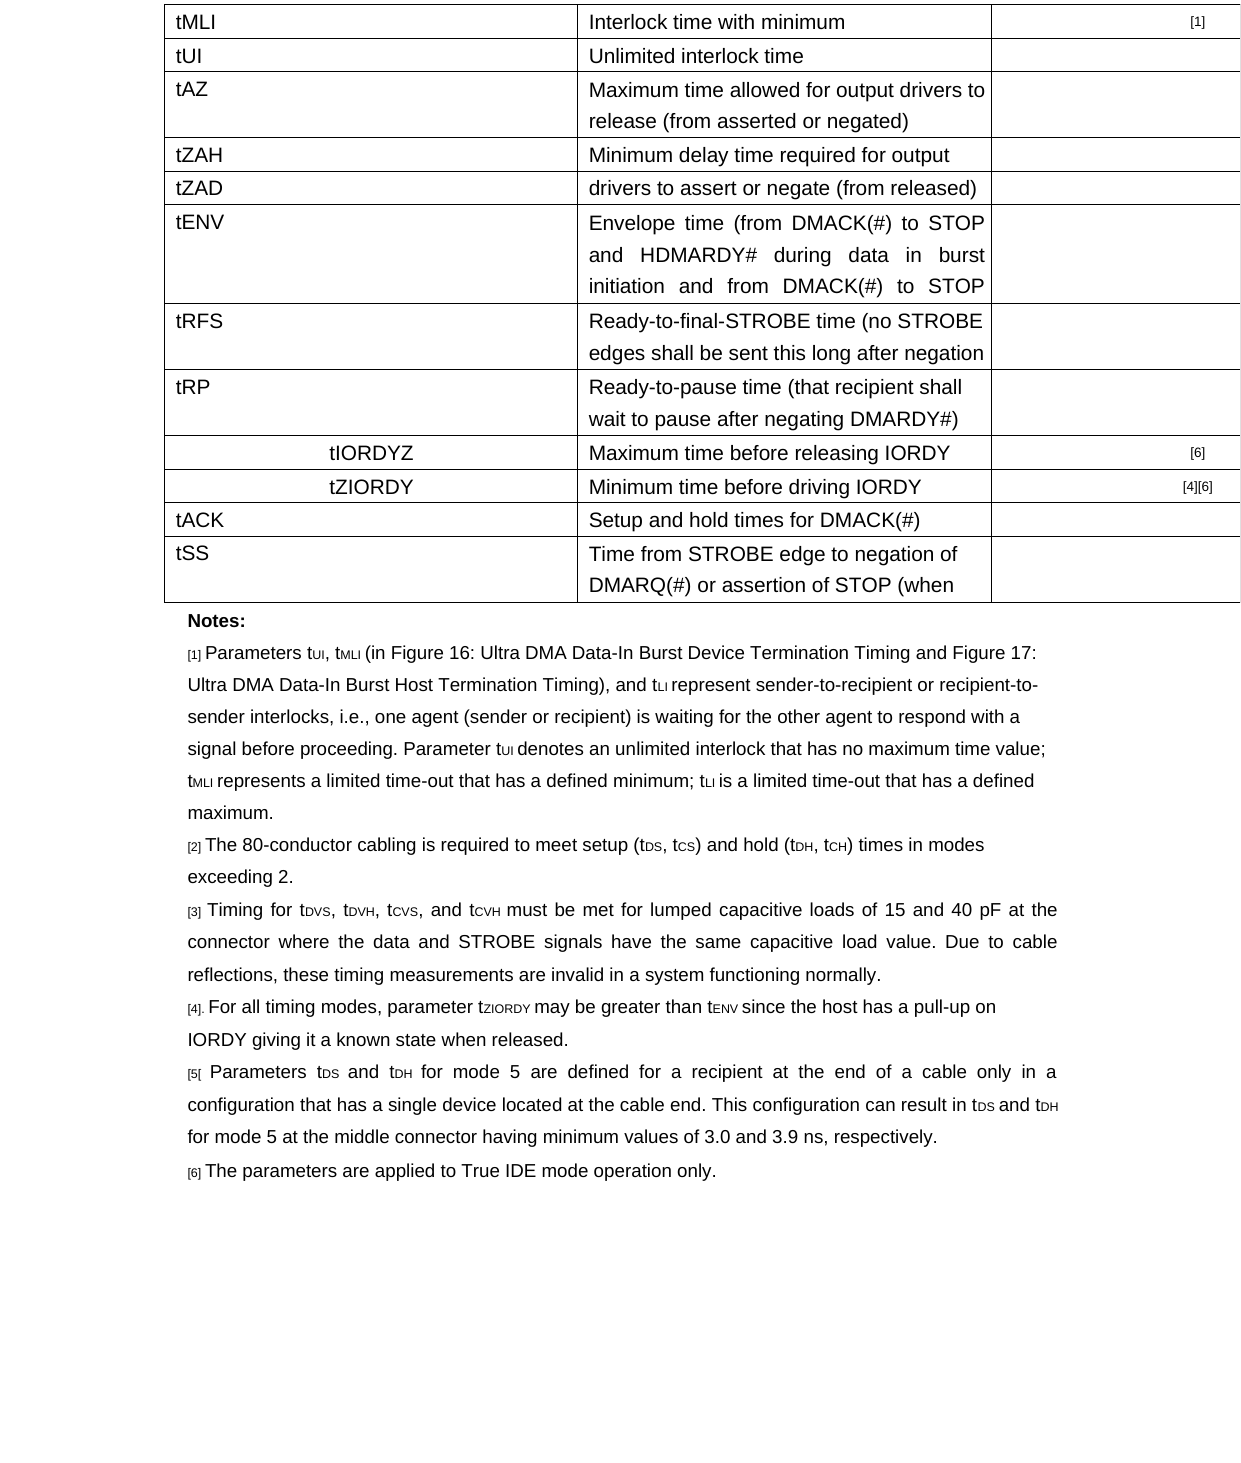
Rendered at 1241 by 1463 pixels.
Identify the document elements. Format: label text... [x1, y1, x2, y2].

text [6] The parameters are applied to True IDE mode operation only. [187, 1157, 1240, 1183]
table_cell [6] [992, 436, 1240, 468]
text [3] Timing for tDVS, tDVH, tCVS, and tCVH must be met for lumped capacitive loads of 15 and 40 pF at the connector where the data and STROBE signals have the same capacitive load value. Due to cable reflections, these timing measurements are invalid in a system functioning normally. [187, 891, 1058, 988]
table_cell Ready-to-final-STROBE time (no STROBE edges shall be sent this long after negation of DMARDY#) [578, 304, 991, 369]
table_cell Ready-to-pause time (that recipient shall wait to pause after negating DMARDY#) [578, 370, 991, 435]
text [4]. For all timing modes, parameter tZIORDY may be greater than tENV since the host has a pull-up on IORDY giving it a known state when released. [187, 988, 1060, 1053]
table_header tMLI [165, 5, 577, 38]
table_cell tACK [165, 503, 577, 536]
table_cell tSS [165, 537, 577, 602]
table_cell [992, 304, 1240, 369]
table_cell Envelope time (from DMACK(#) to STOP and HDMARDY# during data in burst initiation and from DMACK(#) to STOP during data out burst initiation) [578, 205, 991, 303]
text [2] The 80-conductor cabling is required to meet setup (tDS, tCS) and hold (tDH, tCH) times in modes exceeding 2. [187, 826, 1060, 891]
table_cell Unlimited interlock time [578, 39, 991, 71]
table_header [1] [992, 5, 1240, 38]
table_cell [992, 205, 1240, 303]
table_cell Maximum time allowed for output drivers to release (from asserted or negated) [578, 72, 991, 137]
table_cell [992, 370, 1240, 435]
table_cell Time from STROBE edge to negation of DMARQ(#) or assertion of STOP (when sender terminates a burst) [578, 537, 991, 602]
text [5[ Parameters tDS and tDH for mode 5 are defined for a recipient at the end of a cable only in a configuration that has a single device located at the cable end. This configuration can result in tDS and tDH for mode 5 at the middle connector having minimum values of 3.0 and 3.9 ns, respectively. [187, 1053, 1058, 1151]
table_cell [992, 138, 1240, 171]
table_cell tRP [165, 370, 577, 435]
table_cell [992, 72, 1240, 137]
table_cell Minimum time before driving IORDY [578, 470, 991, 502]
text Notes: [1] Parameters tUI, tMLI (in Figure 16: Ultra DMA Data-In Burst Device Termination Timing and Figure 17: Ultra DMA Data-In Burst Host Termination Timing), and tLI represent sender-to-recipient or recipient-to-sender interlocks, i.e., one agent (sender or recipient) is waiting for the other agent to respond with a signal before proceeding. Parameter tUI denotes an unlimited interlock that has no maximum time value; tMLI represents a limited time-out that has a defined minimum; tLI is a limited time-out that has a defined maximum. [187, 603, 1060, 826]
table_header Interlock time with minimum [578, 5, 991, 38]
table_cell Maximum time before releasing IORDY [578, 436, 991, 468]
table_cell [992, 537, 1240, 602]
table_cell [992, 172, 1240, 204]
table_cell tZIORDY [165, 470, 577, 502]
table_cell Minimum delay time required for output [578, 138, 991, 171]
table_cell tRFS [165, 304, 577, 369]
table_cell [992, 503, 1240, 536]
table_cell tAZ [165, 72, 577, 137]
table_cell tZAH [165, 138, 577, 171]
table_cell tIORDYZ [165, 436, 577, 468]
table_cell [992, 39, 1240, 71]
table_cell tUI [165, 39, 577, 71]
table_cell [4][6] [992, 470, 1240, 502]
table_cell drivers to assert or negate (from released) [578, 172, 991, 204]
table_cell tZAD [165, 172, 577, 204]
table_cell tENV [165, 205, 577, 303]
table_cell Setup and hold times for DMACK(#) (before assertion or negation) [578, 503, 991, 536]
